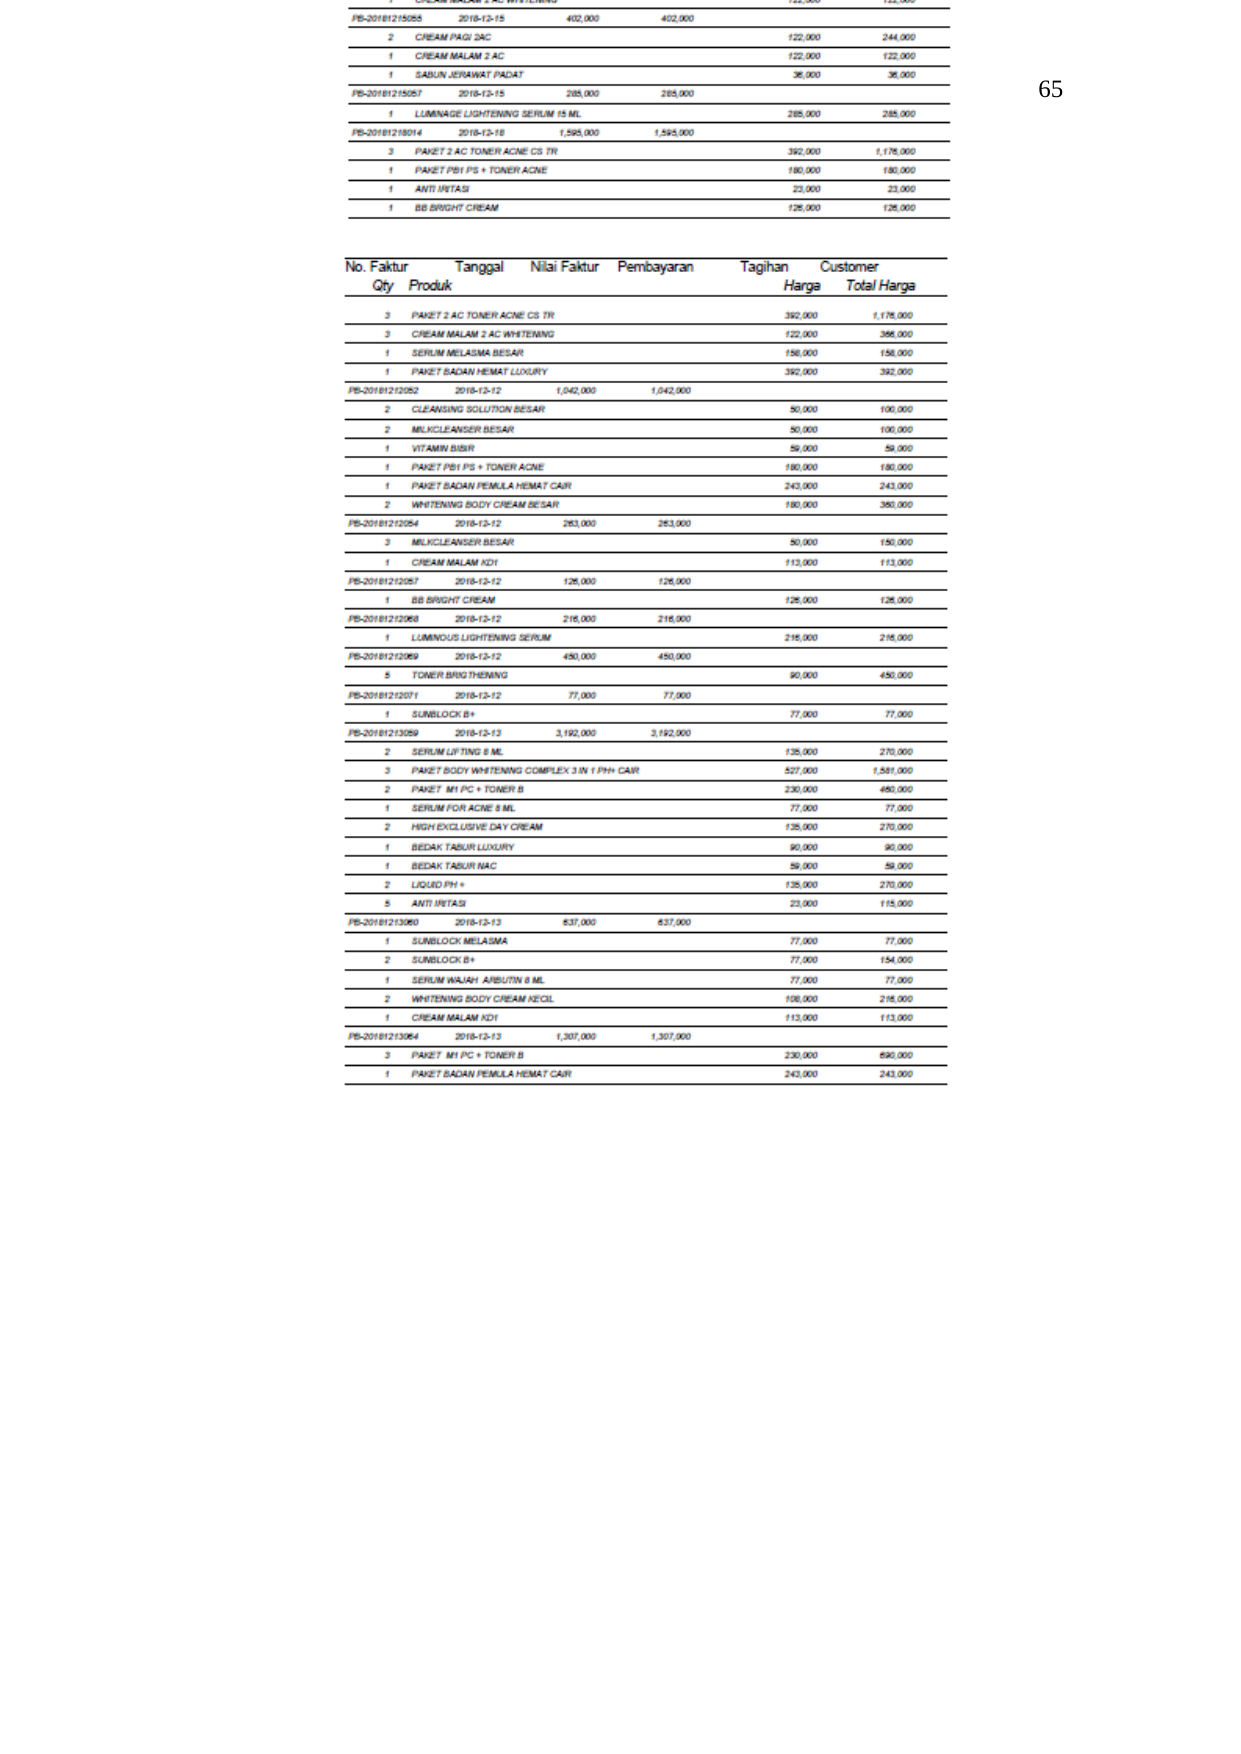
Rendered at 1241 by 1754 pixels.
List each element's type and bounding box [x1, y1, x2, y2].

picture [331, 0, 968, 1115]
